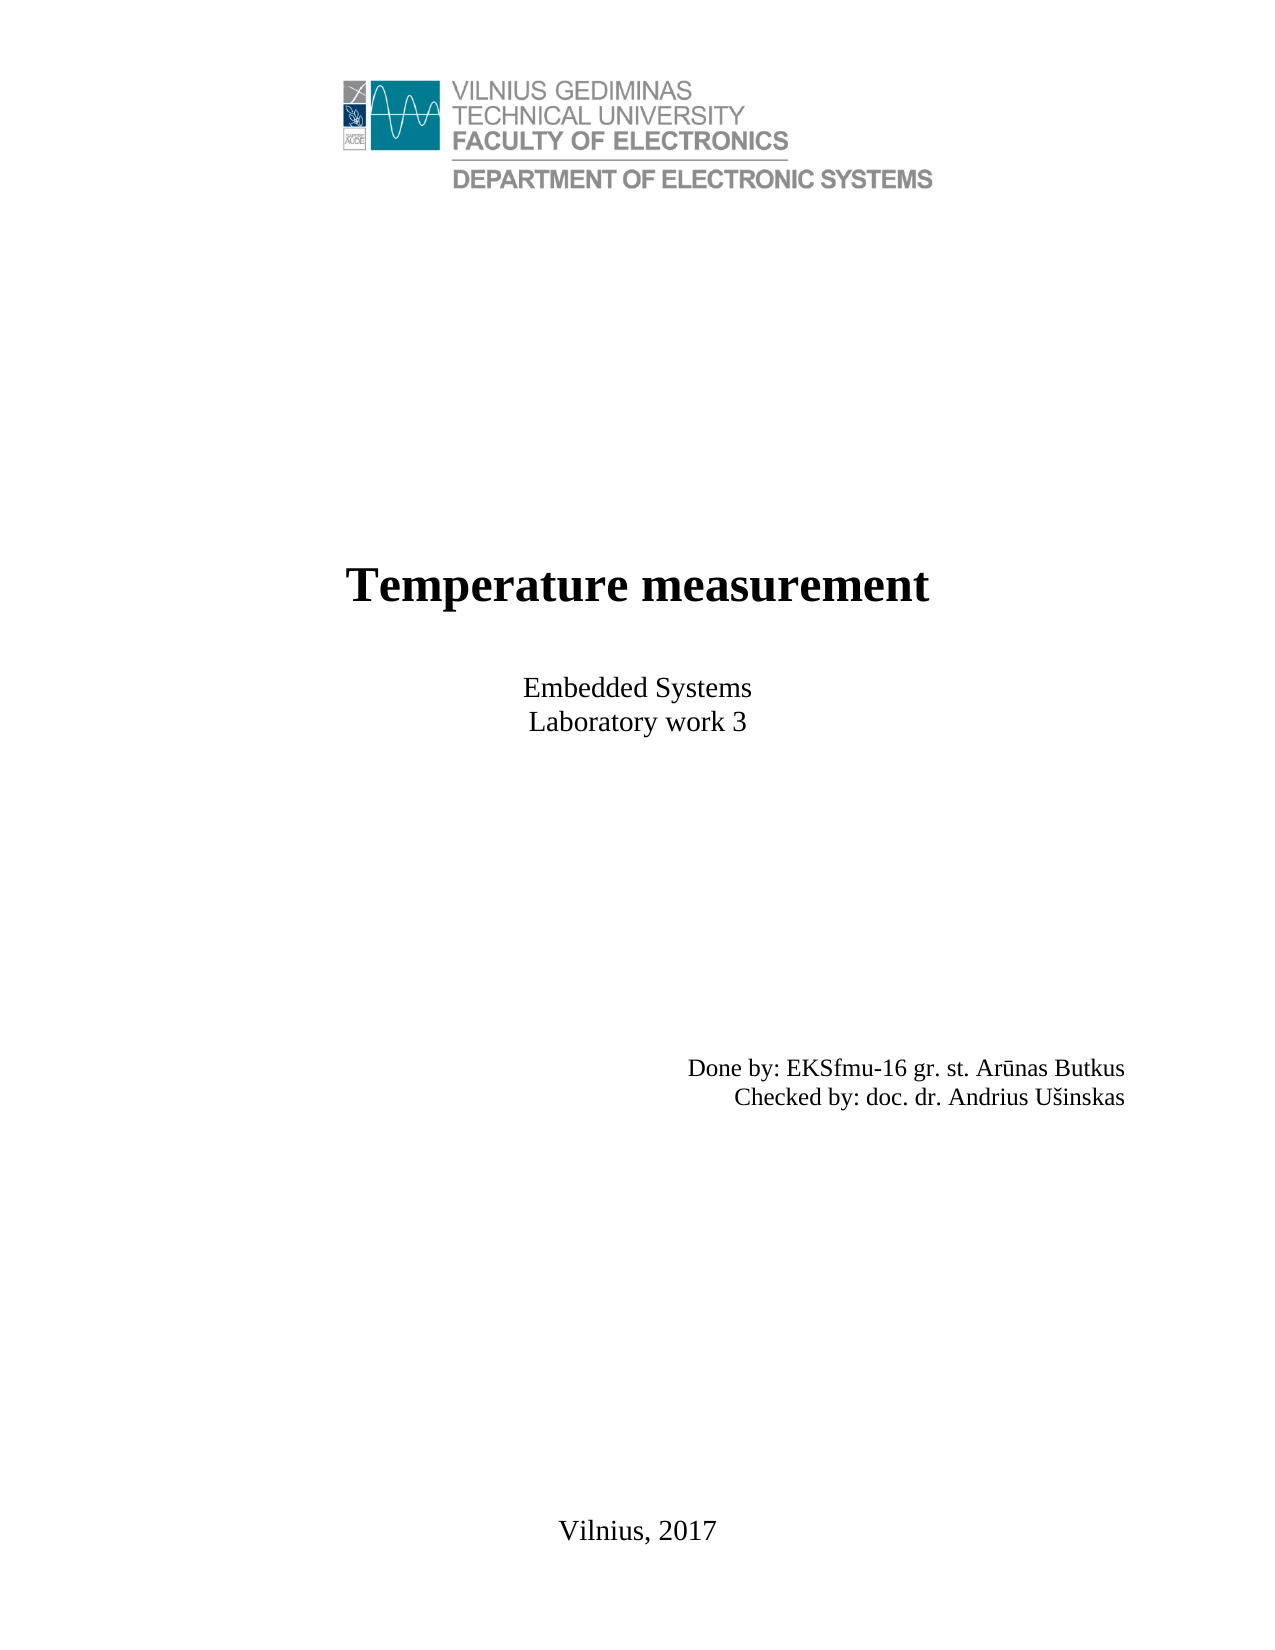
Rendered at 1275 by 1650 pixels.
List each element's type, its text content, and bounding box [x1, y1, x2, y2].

text Temperature measurement [150, 555, 1125, 613]
picture [321, 59, 954, 211]
text Embedded Systems [150, 670, 1125, 704]
text Done by: EKSfmu-16 gr. st. Arūnas Butkus [150, 1053, 1125, 1082]
text Checked by: doc. dr. Andrius Ušinskas [150, 1082, 1125, 1111]
text Laboratory work 3 [150, 704, 1125, 737]
